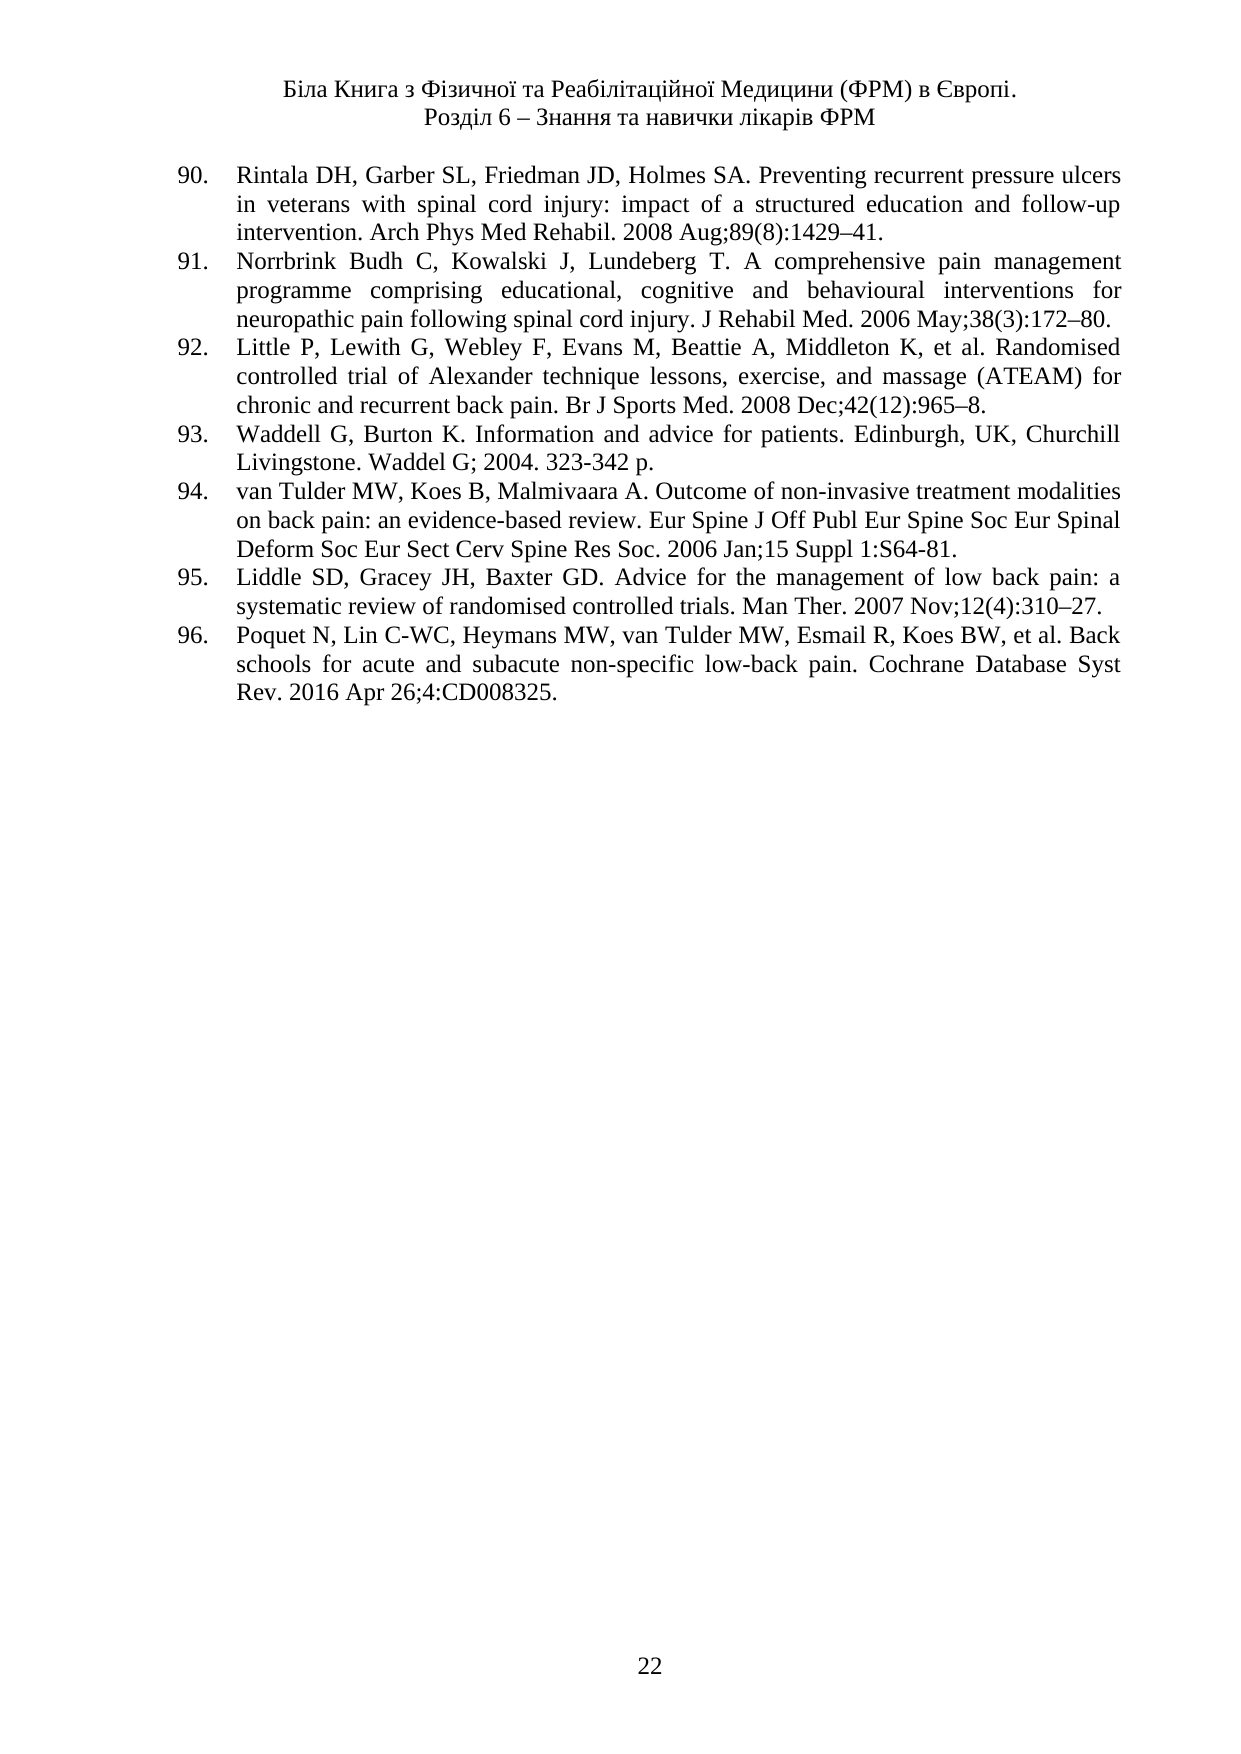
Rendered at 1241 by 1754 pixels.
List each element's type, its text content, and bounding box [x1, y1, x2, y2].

text 96. Poquet N, Lin C-WC, Heymans MW, van Tulder MW, Esmail R, Koes BW, et al. Back schools for acute and subacute non-specific low-back pain. Cochrane Database Syst Rev. 2016 Apr 26;4:CD008325. [177, 620, 1122, 706]
text 93. Waddell G, Burton K. Information and advice for patients. Edinburgh, UK, Churchill Livingstone. Waddel G; 2004. 323-342 p. [177, 419, 1122, 476]
text 94. van Tulder MW, Koes B, Malmivaara A. Outcome of non-invasive treatment modalities on back pain: an evidence-based review. Eur Spine J Off Publ Eur Spine Soc Eur Spinal Deform Soc Eur Sect Cerv Spine Res Soc. 2006 Jan;15 Suppl 1:S64-81. [177, 476, 1122, 562]
text 91. Norrbrink Budh C, Kowalski J, Lundeberg T. A comprehensive pain management programme comprising educational, cognitive and behavioural interventions for neuropathic pain following spinal cord injury. J Rehabil Med. 2006 May;38(3):172–80. [177, 246, 1122, 332]
text 95. Liddle SD, Gracey JH, Baxter GD. Advice for the management of low back pain: a systematic review of randomised controlled trials. Man Ther. 2007 Nov;12(4):310–27. [177, 562, 1122, 620]
text 90. Rintala DH, Garber SL, Friedman JD, Holmes SA. Preventing recurrent pressure ulcers in veterans with spinal cord injury: impact of a structured education and follow-up intervention. Arch Phys Med Rehabil. 2008 Aug;89(8):1429–41. [177, 160, 1122, 246]
text 92. Little P, Lewith G, Webley F, Evans M, Beattie A, Middleton K, et al. Randomised controlled trial of Alexander technique lessons, exercise, and massage (ATEAM) for chronic and recurrent back pain. Br J Sports Med. 2008 Dec;42(12):965–8. [177, 332, 1122, 419]
